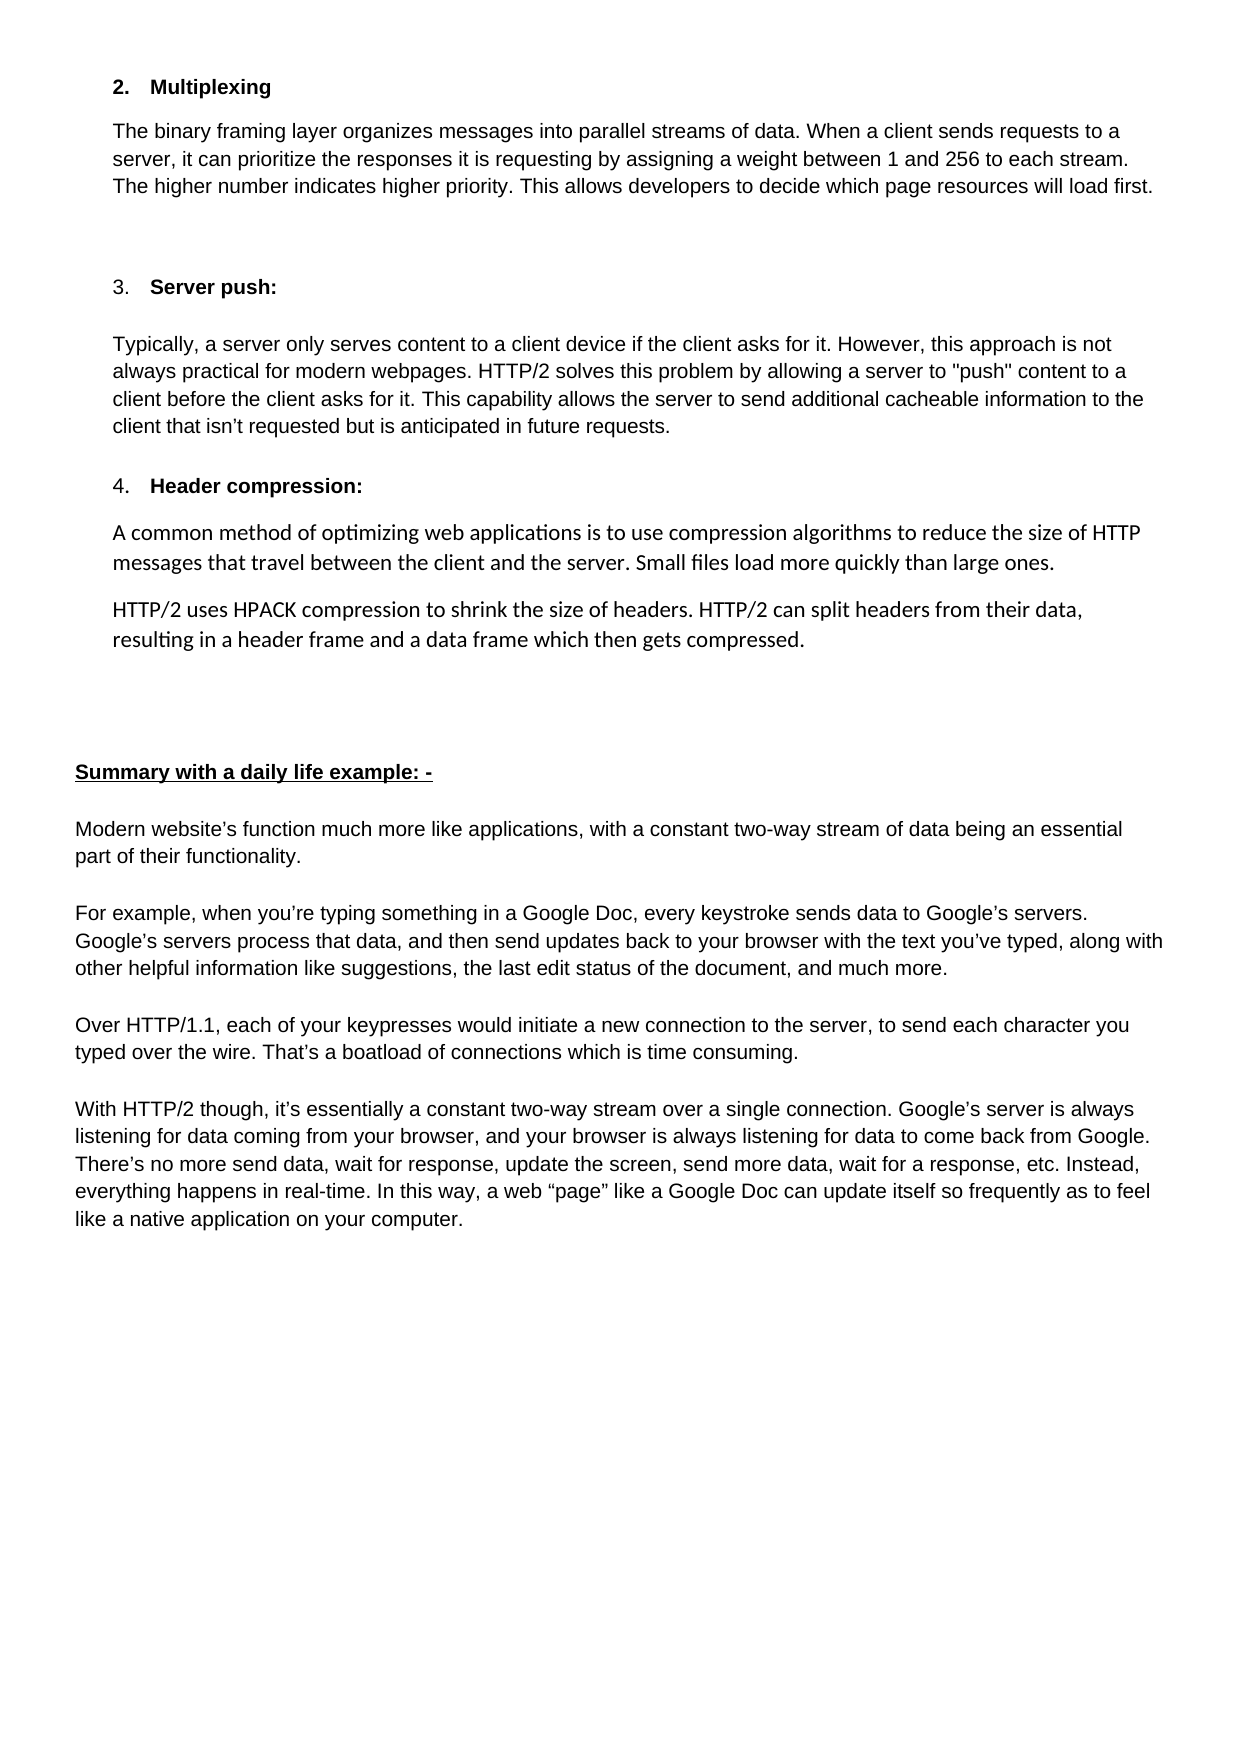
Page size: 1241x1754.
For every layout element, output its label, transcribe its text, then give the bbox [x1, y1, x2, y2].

list Header compression: [112, 471, 1165, 499]
text With HTTP/2 though, it’s essentially a constant two-way stream over a single connection. Google’s server is always listening for data coming from your browser, and your browser is always listening for data to come back from Google. There’s no more send data, wait for response, update the screen, send more data, wait for a response, etc. Instead, everything happens in real-time. In this way, a web “page” like a Google Doc can update itself so frequently as to feel like a native application on your computer. [75, 1097, 1165, 1231]
text A common method of optimizing web applications is to use compression algorithms to reduce the size of HTTP messages that travel between the client and the server. Small files load more quickly than large ones. [112, 518, 1165, 576]
text For example, when you’re typing something in a Google Doc, every keystroke sends data to Google’s servers. Google’s servers process that data, and then send updates back to your browser with the text you’ve typed, along with other helpful information like suggestions, the last edit status of the document, and much more. [75, 901, 1165, 980]
text Over HTTP/1.1, each of your keypresses would initiate a new connection to the server, to send each character you typed over the wire. That’s a boatload of connections which is time consuming. [75, 1013, 1165, 1064]
text The binary framing layer organizes messages into parallel streams of data. When a client sends requests to a server, it can prioritize the responses it is requesting by assigning a weight between 1 and 256 to each stream. The higher number indicates higher priority. This allows developers to decide which page resources will load first. [112, 119, 1165, 198]
text Modern website’s function much more like applications, with a constant two-way stream of data being an essential part of their functionality. [75, 817, 1165, 868]
list Server push: [112, 275, 1165, 299]
text Summary with a daily life example: - [75, 760, 1165, 784]
list Multiplexing [112, 75, 1165, 99]
text Typically, a server only serves content to a client device if the client asks for it. However, this approach is not always practical for modern webpages. HTTP/2 solves this problem by allowing a server to "push" content to a client before the client asks for it. This capability allows the server to send additional cacheable information to the client that isn’t requested but is anticipated in future requests. [112, 332, 1165, 438]
text HTTP/2 uses HPACK compression to shrink the size of headers. HTTP/2 can split headers from their data, resulting in a header frame and a data frame which then gets compressed. [112, 595, 1165, 653]
